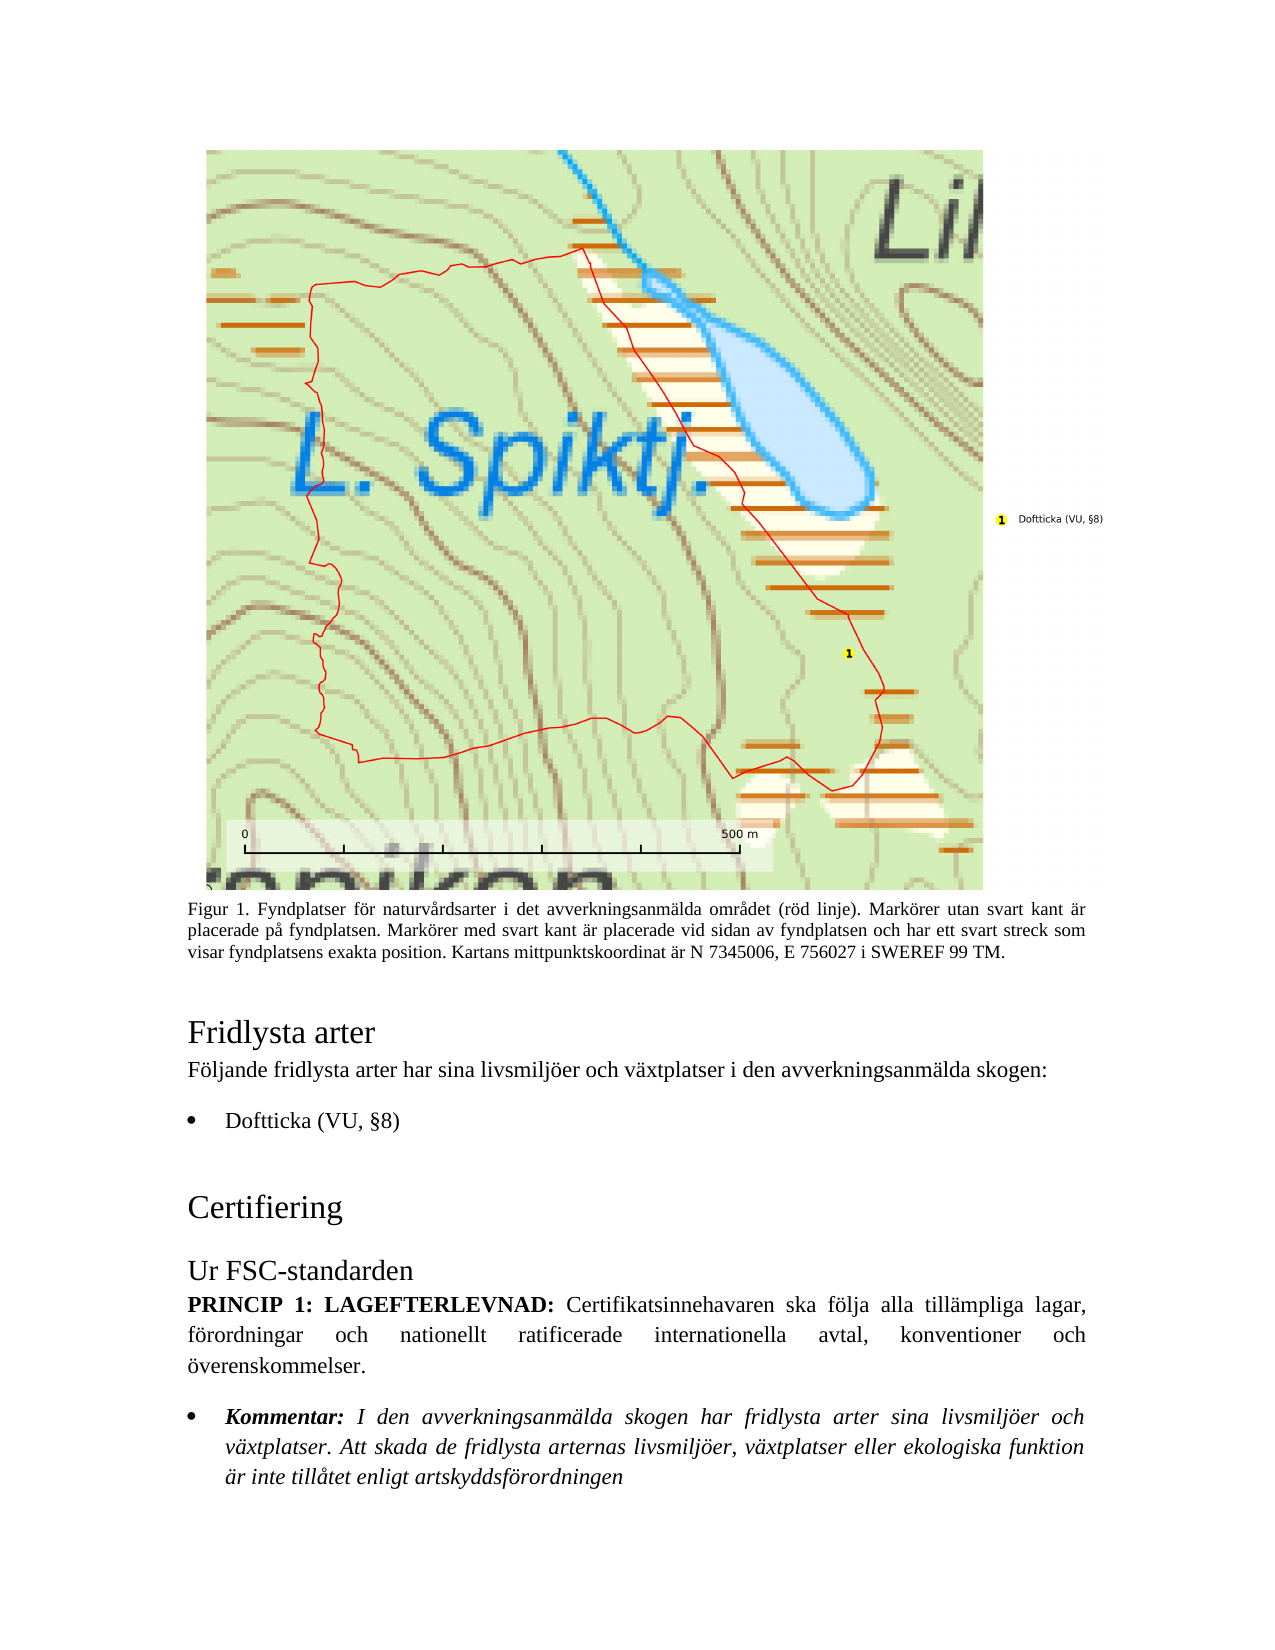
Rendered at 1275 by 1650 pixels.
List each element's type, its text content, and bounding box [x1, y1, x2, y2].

text Följande fridlysta arter har sina livsmiljöer och växtplatser i den avverkningsanmälda skogen: [187, 1057, 1087, 1083]
text PRINCIP 1: LAGEFTERLEVNAD: Certifikatsinnehavaren ska följa alla tillämpliga lagar, förordningar och nationellt ratificerade internationella avtal, konventioner och överenskommelser. [187, 1291, 1087, 1378]
subtitle Fridlysta arter [187, 1012, 1087, 1051]
subtitle Certifiering [187, 1188, 1087, 1226]
picture [206, 150, 1107, 890]
list Kommentar: I den avverkningsanmälda skogen har fridlysta arter sina livsmiljöer och växtplatser. Att skada de fridlysta arternas livsmiljöer, växtplatser eller ekologiska funktion är inte tillåtet enligt artskyddsförordningen [187, 1403, 1087, 1489]
text Figur 1. Fyndplatser för naturvårdsarter i det avverkningsanmälda området (röd linje). Markörer utan svart kant är placerade på fyndplatsen. Markörer med svart kant är placerade vid sidan av fyndplatsen och har ett svart streck som visar fyndplatsens exakta position. Kartans mittpunktskoordinat är N 7345006, E 756027 i SWEREF 99 TM. [187, 898, 1087, 962]
subtitle Ur FSC-standarden [187, 1253, 1087, 1286]
list Doftticka (VU, §8) [187, 1108, 1087, 1134]
